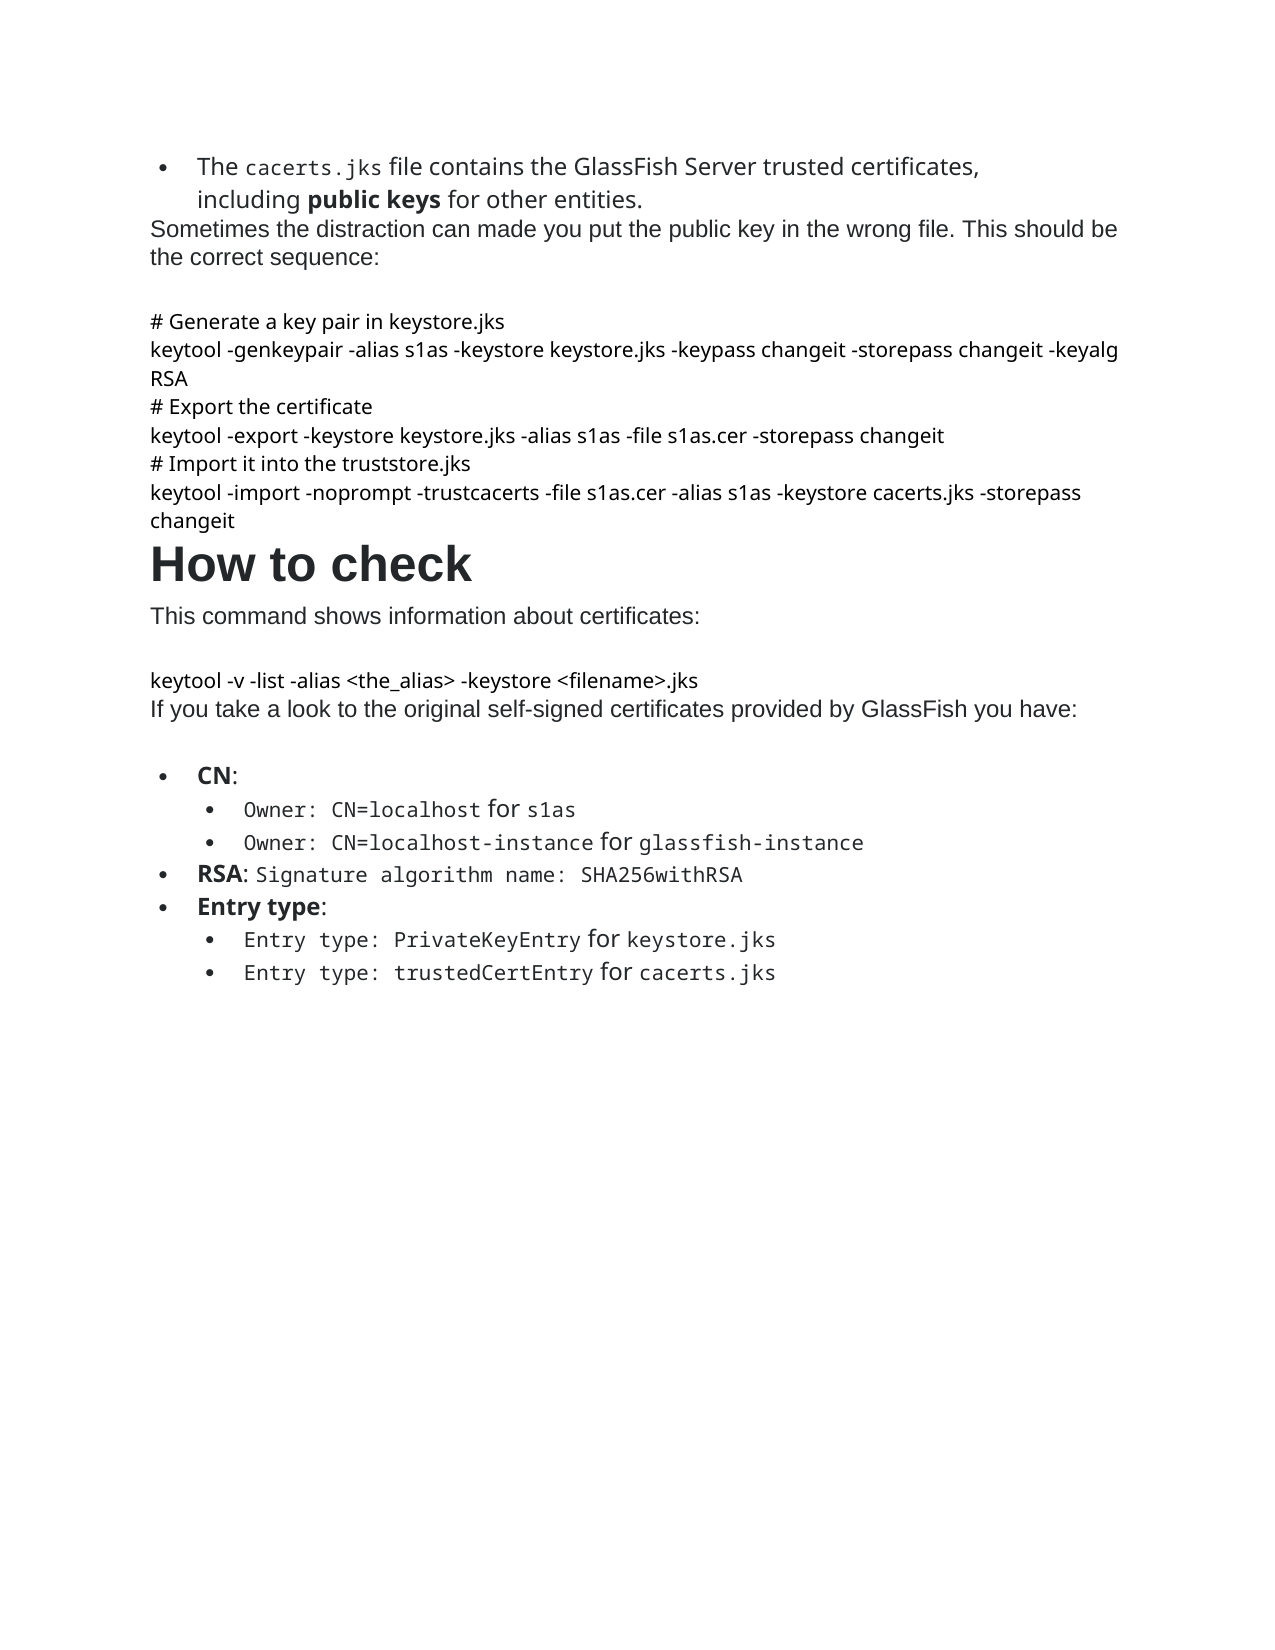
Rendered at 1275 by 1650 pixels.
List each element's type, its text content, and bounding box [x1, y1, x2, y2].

text This command shows information about certificates: [150, 602, 1125, 630]
text keytool -export -keystore keystore.jks -alias s1as -file s1as.cer -storepass changeit [150, 421, 1125, 449]
list Entry type: PrivateKeyEntry for keystore.jks [206, 922, 1125, 955]
text # Import it into the truststore.jks [150, 449, 1125, 478]
list RSA: Signature algorithm name: SHA256withRSA [159, 857, 1125, 889]
text # Export the certificate [150, 392, 1125, 421]
text keytool -v -list -alias <the_alias> -keystore <filename>.jks [150, 666, 1125, 695]
text # Generate a key pair in keystore.jks [150, 307, 1125, 336]
list The cacerts.jks file contains the GlassFish Server trusted certificates, including public keys for other entities. [159, 150, 1125, 215]
list CN: [159, 759, 1125, 792]
list Entry type: trustedCertEntry for cacerts.jks [206, 955, 1125, 987]
list Owner: CN=localhost-instance for glassfish-instance [206, 824, 1125, 857]
text How to check [150, 534, 1125, 592]
text If you take a look to the original self-signed certificates provided by GlassFish you have: [150, 695, 1125, 722]
text keytool -import -noprompt -trustcacerts -file s1as.cer -alias s1as -keystore cacerts.jks -storepass changeit [150, 478, 1125, 534]
text Sometimes the distraction can made you put the public key in the wrong file. This should be the correct sequence: [150, 215, 1125, 270]
text keytool -genkeypair -alias s1as -keystore keystore.jks -keypass changeit -storepass changeit -keyalg RSA [150, 336, 1125, 392]
list Owner: CN=localhost for s1as [206, 792, 1125, 824]
list Entry type: [159, 889, 1125, 922]
